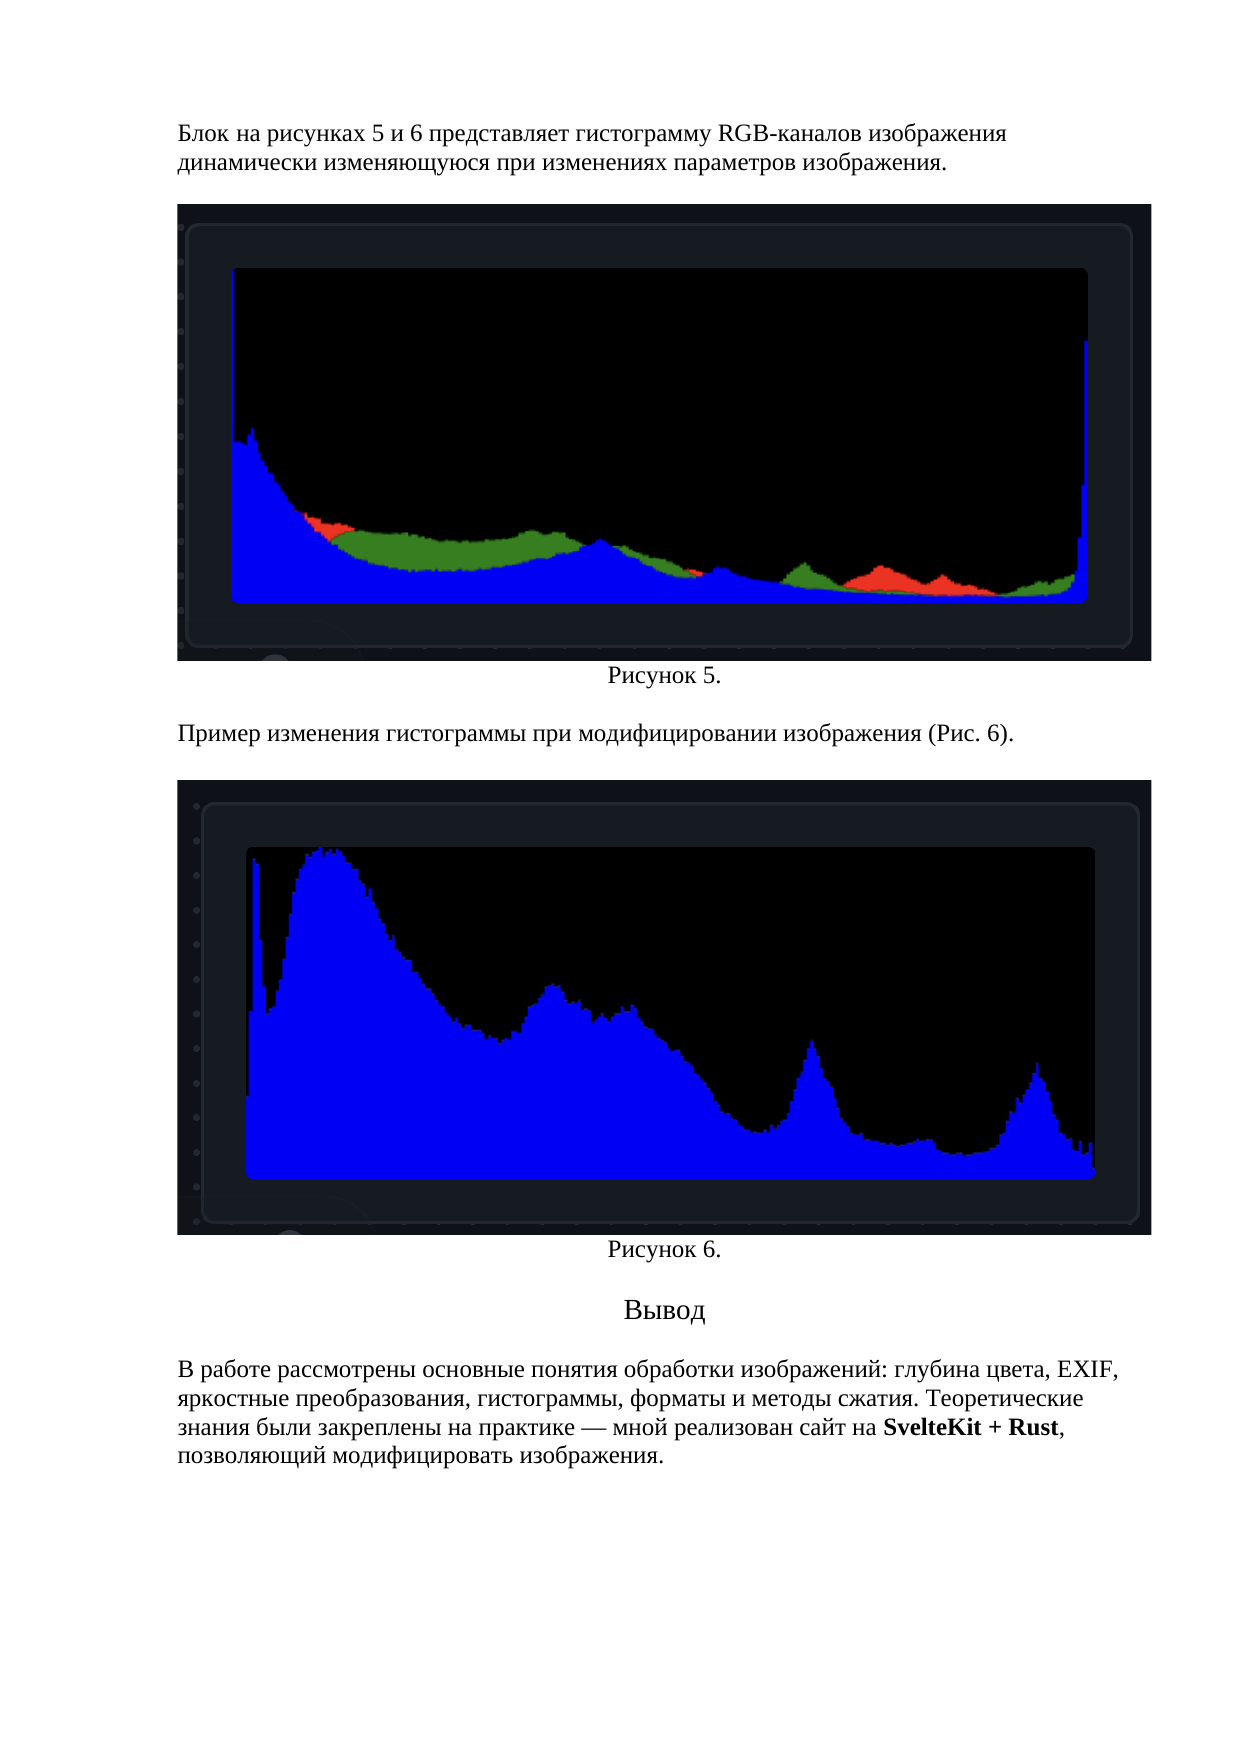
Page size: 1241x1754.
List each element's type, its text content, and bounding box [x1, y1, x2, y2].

text Рисунок 5. [177, 661, 1152, 689]
picture [177, 204, 1152, 661]
text Рисунок 6. [177, 1235, 1152, 1263]
text Пример изменения гистограммы при модифицировании изображения (Рис. 6). [177, 718, 1152, 747]
text Вывод [177, 1292, 1152, 1326]
text Блок на рисунках 5 и 6 представляет гистограмму RGB-каналов изображения динамически изменяющуюся при изменениях параметров изображения. [177, 118, 1152, 176]
text В работе рассмотрены основные понятия обработки изображений: глубина цвета, EXIF, яркостные преобразования, гистограммы, форматы и методы сжатия. Теоретические знания были закреплены на практике — мной реализован сайт на SvelteKit + Rust, позволяющий модифицировать изображения. [177, 1354, 1152, 1469]
picture [177, 780, 1152, 1235]
